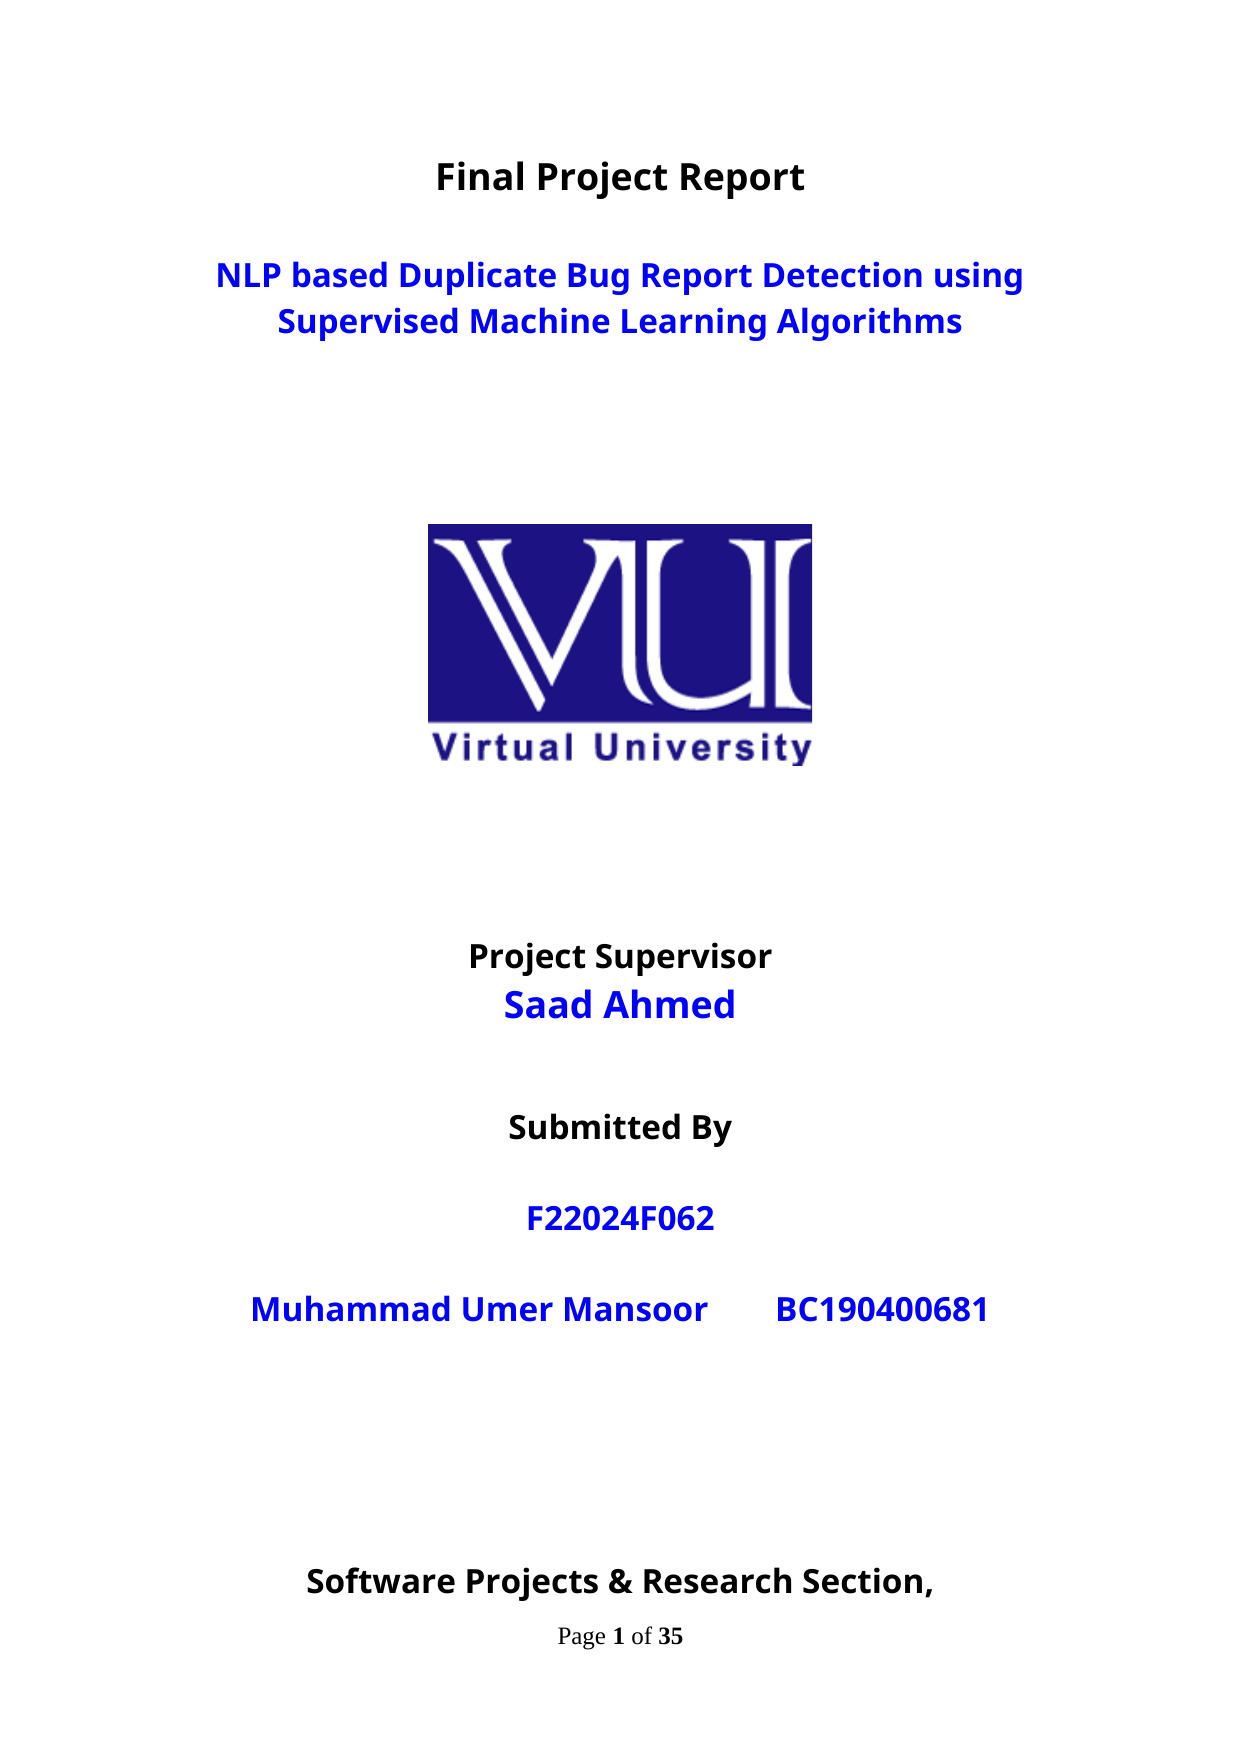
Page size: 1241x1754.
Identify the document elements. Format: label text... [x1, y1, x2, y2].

text Software Projects & Research Section, [180, 1558, 1060, 1603]
text Submitted By [180, 1104, 1060, 1149]
text Saad Ahmed [180, 979, 1060, 1030]
text Project Supervisor [180, 933, 1060, 979]
picture [428, 524, 813, 766]
text Final Project Report [180, 150, 1060, 201]
text Muhammad Umer Mansoor BC190400681 [180, 1286, 1060, 1331]
text NLP based Duplicate Bug Report Detection using Supervised Machine Learning Algorithms [180, 252, 1060, 343]
text F22024F062 [180, 1195, 1060, 1240]
